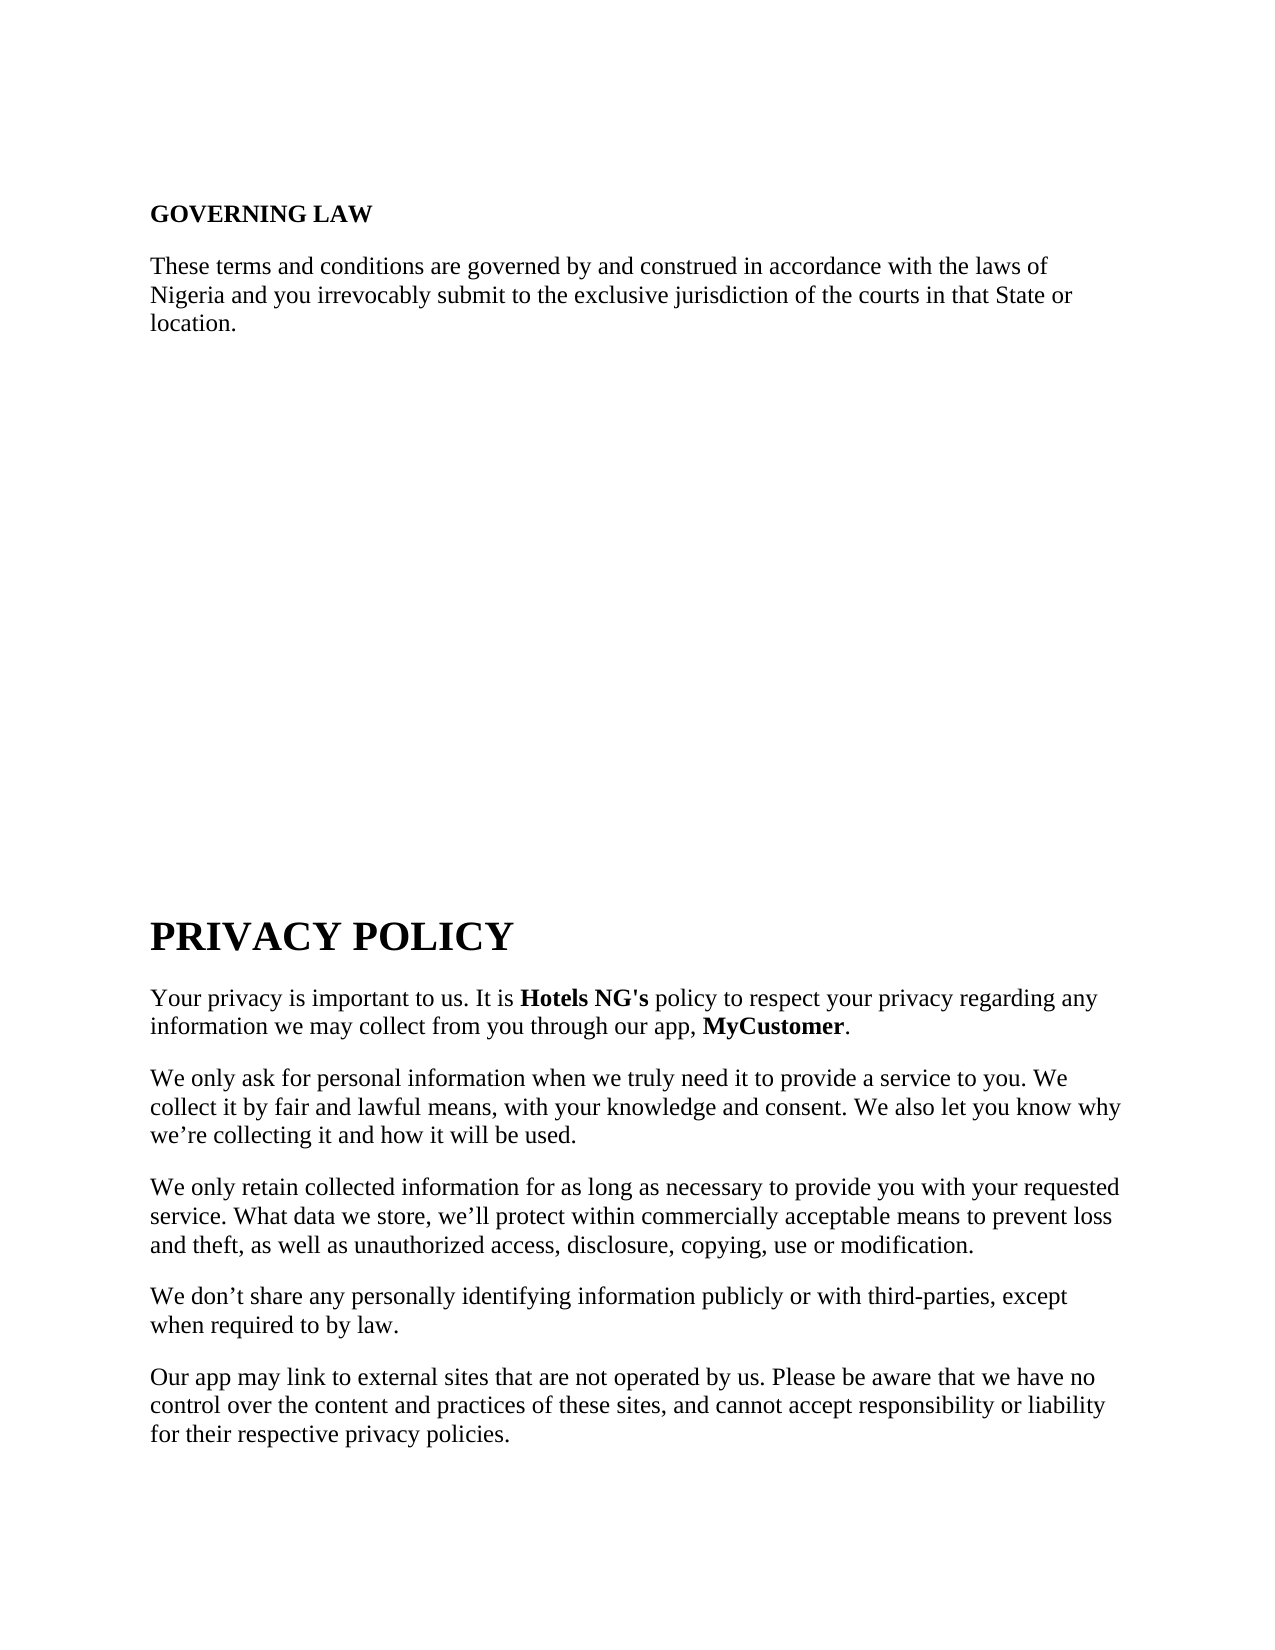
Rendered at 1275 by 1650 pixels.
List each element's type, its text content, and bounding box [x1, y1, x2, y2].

text These terms and conditions are governed by and construed in accordance with the laws of Nigeria and you irrevocably submit to the exclusive jurisdiction of the courts in that State or location. [150, 251, 1125, 337]
text GOVERNING LAW [150, 199, 1125, 228]
text We only ask for personal information when we truly need it to provide a service to you. We collect it by fair and lawful means, with your knowledge and consent. We also let you know why we’re collecting it and how it will be used. [150, 1063, 1125, 1149]
text Your privacy is important to us. It is Hotels NG's policy to respect your privacy regarding any information we may collect from you through our app, MyCustomer. [150, 983, 1125, 1040]
text We only retain collected information for as long as necessary to provide you with your requested service. What data we store, we’ll protect within commercially acceptable means to prevent loss and theft, as well as unauthorized access, disclosure, copying, use or modification. [150, 1172, 1125, 1258]
text We don’t share any personally identifying information publicly or with third-parties, except when required to by law. [150, 1281, 1125, 1339]
text Our app may link to external sites that are not operated by us. Please be aware that we have no control over the content and practices of these sites, and cannot accept responsibility or liability for their respective privacy policies. [150, 1362, 1125, 1448]
text PRIVACY POLICY [150, 912, 1125, 960]
